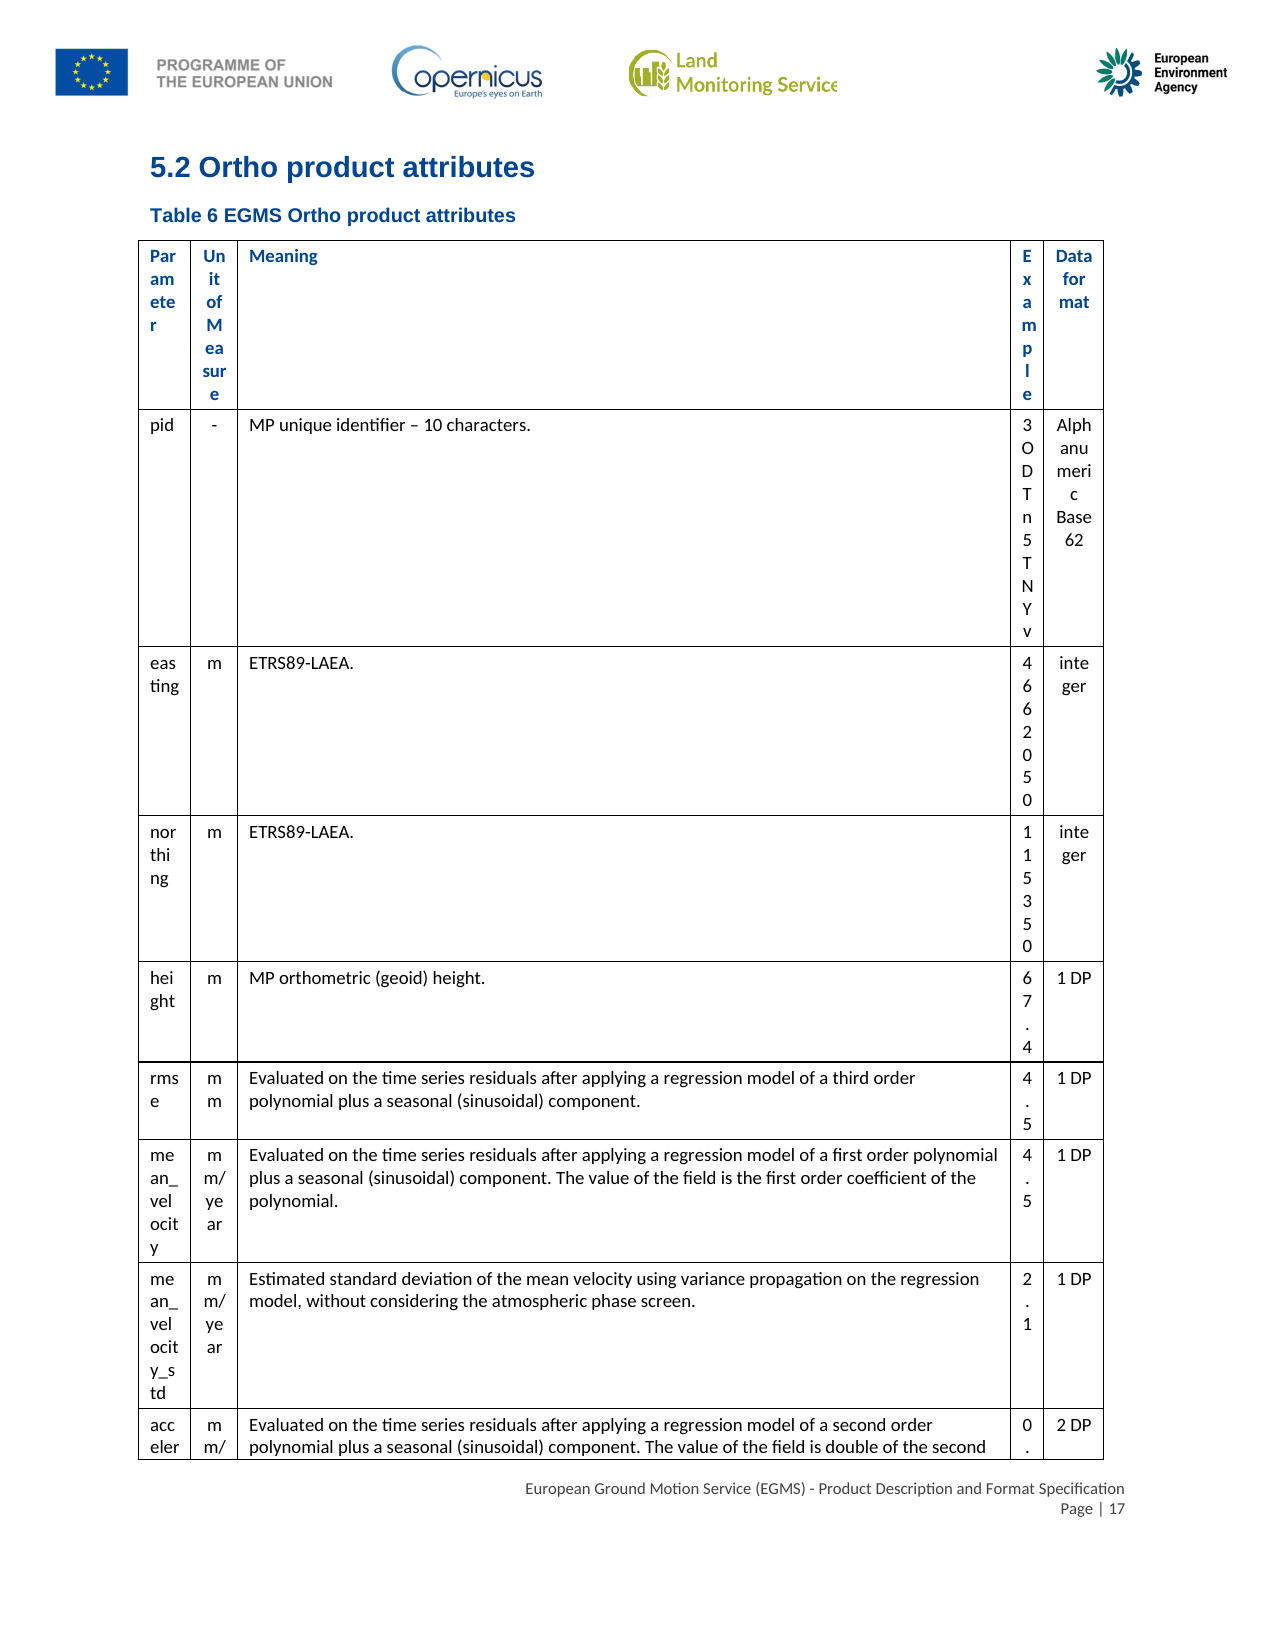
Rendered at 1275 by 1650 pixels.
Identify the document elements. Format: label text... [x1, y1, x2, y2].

table_cell 0.51 [1011, 1409, 1043, 1458]
picture [628, 50, 837, 97]
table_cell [238, 1409, 1010, 1458]
table_header Data format [1044, 241, 1103, 408]
table_cell height [139, 962, 190, 1061]
table_cell 4.5 [1011, 1140, 1043, 1262]
table_cell m [191, 816, 237, 961]
table_cell mm/year2 [191, 1409, 237, 1458]
table_cell Evaluated on the time series residuals after applying a regression model of a third order polynomial plus a seasonal (sinusoidal) component. [238, 1063, 1010, 1139]
table_cell mm [191, 1063, 237, 1139]
table_cell ETRS89-LAEA. [238, 647, 1010, 815]
table_cell acceleration [139, 1409, 190, 1458]
table_cell MP orthometric (geoid) height. [238, 962, 1010, 1061]
table_cell integer [1044, 647, 1103, 815]
text Table 6 EGMS Ortho product attributes [150, 204, 1125, 227]
table_header Meaning [238, 241, 1010, 408]
table_cell mean_velocity [139, 1140, 190, 1262]
table_cell mm/year [191, 1140, 237, 1262]
table_cell 1 DP [1044, 1263, 1103, 1408]
table_cell 67.4 [1011, 962, 1043, 1061]
table_cell mm/year [191, 1263, 237, 1408]
table_header Parameter [139, 241, 190, 408]
subtitle 5.2 Ortho product attributes [150, 150, 1125, 183]
table_cell Estimated standard deviation of the mean velocity using variance propagation on the regression model, without considering the atmospheric phase screen. [238, 1263, 1010, 1408]
table_cell 2.1 [1011, 1263, 1043, 1408]
picture [29, 21, 351, 124]
table_cell rmse [139, 1063, 190, 1139]
table_cell 2 DP [1044, 1409, 1103, 1458]
table_cell MP unique identifier – 10 characters. [238, 410, 1010, 646]
table_cell 3ODTn5TNYv [1011, 410, 1043, 646]
table_cell 115350 [1011, 816, 1043, 961]
picture [371, 15, 560, 130]
table_cell Evaluated on the time series residuals after applying a regression model of a first order polynomial plus a seasonal (sinusoidal) component. The value of the field is the first order coefficient of the polynomial. [238, 1140, 1010, 1262]
table_cell 4662050 [1011, 647, 1043, 815]
table_cell ETRS89-LAEA. [238, 816, 1010, 961]
table_cell m [191, 962, 237, 1061]
table_cell 1 DP [1044, 1063, 1103, 1139]
table_cell 1 DP [1044, 962, 1103, 1061]
table_cell 1 DP [1044, 1140, 1103, 1262]
picture [1094, 46, 1228, 97]
table_cell northing [139, 816, 190, 961]
table_cell 4.5 [1011, 1063, 1043, 1139]
table_cell m [191, 647, 237, 815]
table_cell Alphanumeric Base 62 [1044, 410, 1103, 646]
table_cell - [191, 410, 237, 646]
table_cell mean_velocity_std [139, 1263, 190, 1408]
table_cell pid [139, 410, 190, 646]
table_cell integer [1044, 816, 1103, 961]
table_cell easting [139, 647, 190, 815]
table_header Example [1011, 241, 1043, 408]
table_header Unit of Measure [191, 241, 237, 408]
